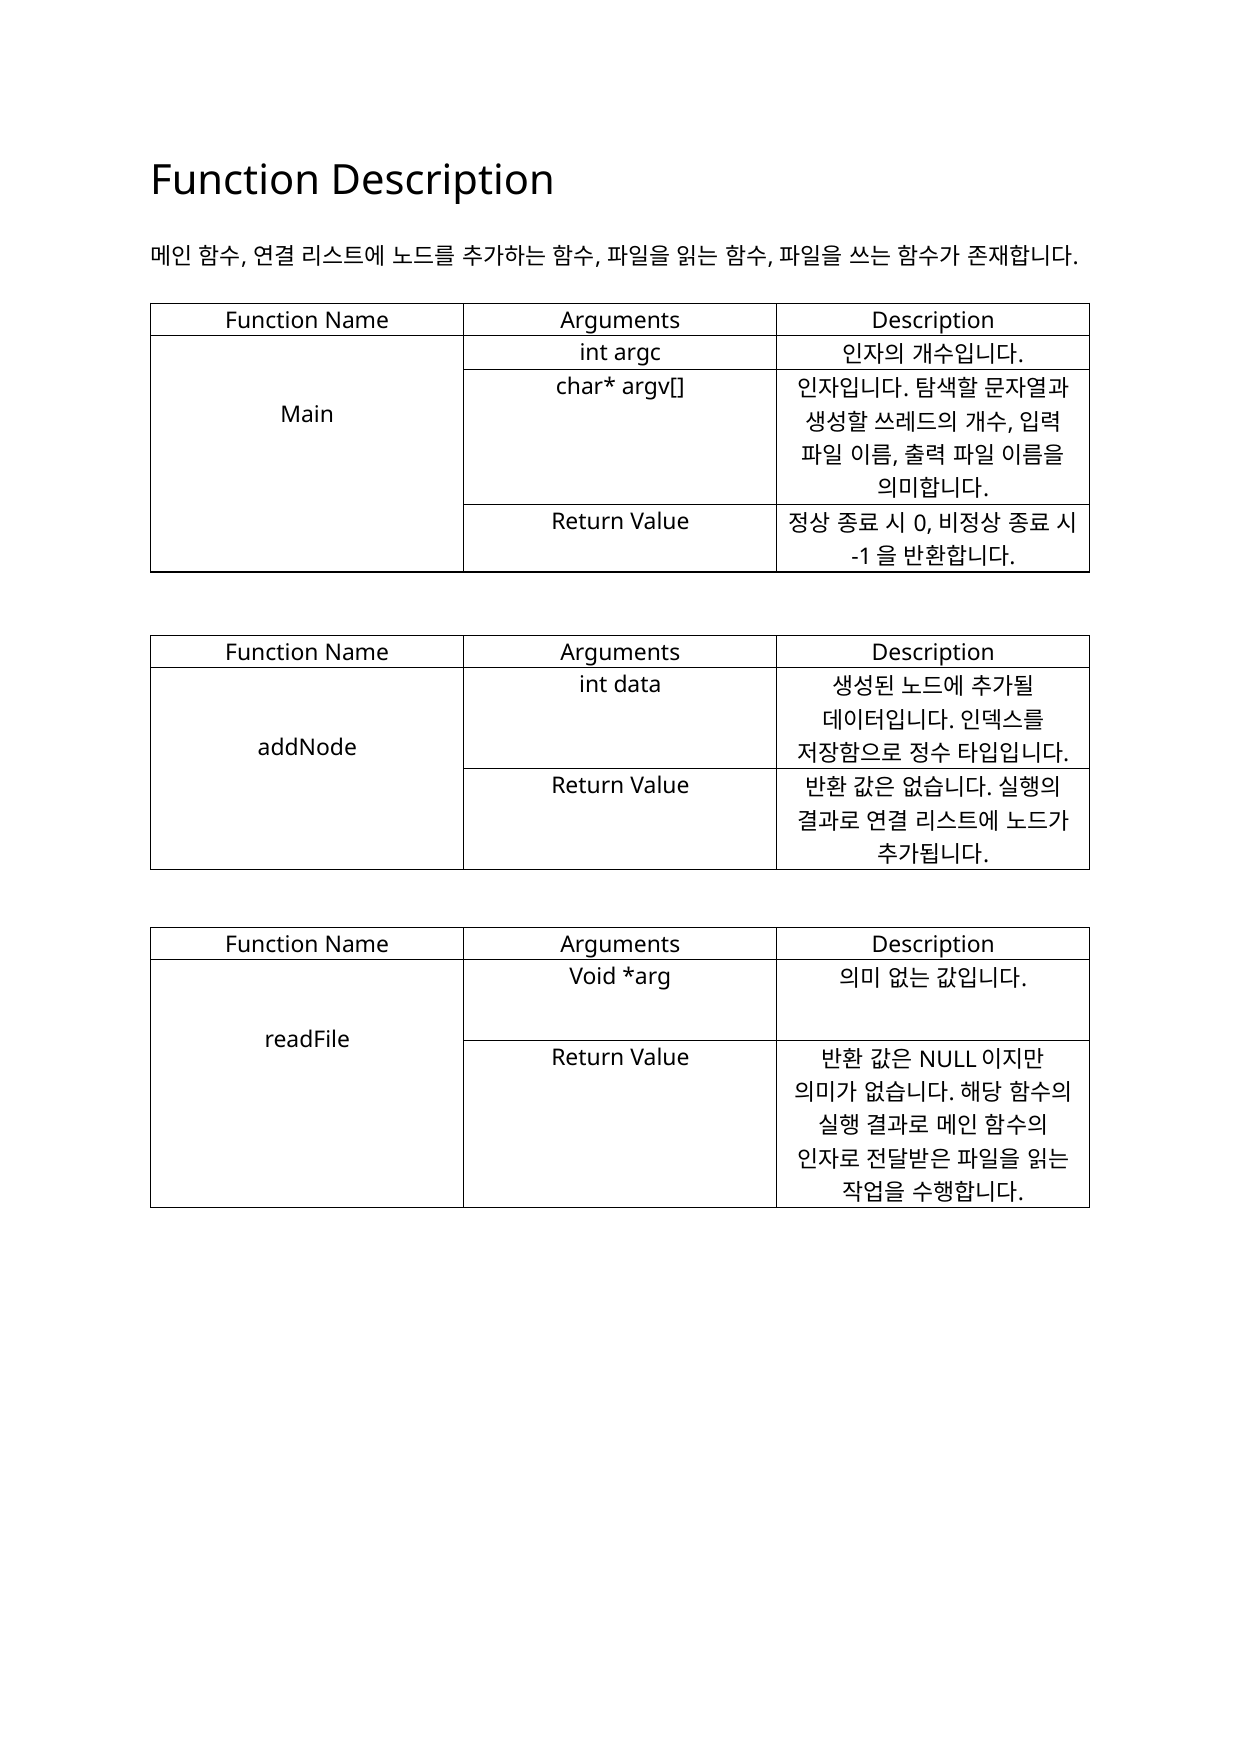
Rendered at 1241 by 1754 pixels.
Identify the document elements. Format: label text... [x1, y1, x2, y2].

table_header Function Name [151, 928, 463, 959]
table_cell int argc [464, 336, 776, 369]
table_cell 인자입니다. 탐색할 문자열과 생성할 쓰레드의 개수, 입력 파일 이름, 출력 파일 이름을 의미합니다. [777, 370, 1089, 504]
table_cell 반환 값은 NULL이지만 의미가 없습니다. 해당 함수의 실행 결과로 메인 함수의 인자로 전달받은 파일을 읽는 작업을 수행합니다. [777, 1041, 1089, 1207]
table_cell Return Value [464, 1041, 776, 1207]
table_header Description [777, 928, 1089, 959]
table_header Description [777, 636, 1089, 667]
table_header Function Name [151, 304, 463, 335]
table_header Arguments [464, 304, 776, 335]
table_cell 정상 종료 시 0, 비정상 종료 시 -1을 반환합니다. [777, 505, 1089, 571]
table_header Function Name [151, 636, 463, 667]
table_cell Void *arg [464, 960, 776, 1039]
table_cell int data [464, 668, 776, 768]
table_cell addNode [151, 668, 463, 869]
table_cell Main [151, 336, 463, 571]
table_cell 의미 없는 값입니다. [777, 960, 1089, 1039]
table_cell 반환 값은 없습니다. 실행의 결과로 연결 리스트에 노드가 추가됩니다. [777, 769, 1089, 869]
table_header Description [777, 304, 1089, 335]
table_header Arguments [464, 636, 776, 667]
table_cell Return Value [464, 505, 776, 571]
table_cell Return Value [464, 769, 776, 869]
table_cell 생성된 노드에 추가될 데이터입니다. 인덱스를 저장함으로 정수 타입입니다. [777, 668, 1089, 768]
table_cell char* argv[] [464, 370, 776, 504]
text Function Description [150, 150, 1090, 207]
table_header Arguments [464, 928, 776, 959]
table_cell readFile [151, 960, 463, 1207]
text 메인 함수, 연결 리스트에 노드를 추가하는 함수, 파일을 읽는 함수, 파일을 쓰는 함수가 존재합니다. [150, 238, 1090, 271]
table_cell 인자의 개수입니다. [777, 336, 1089, 369]
